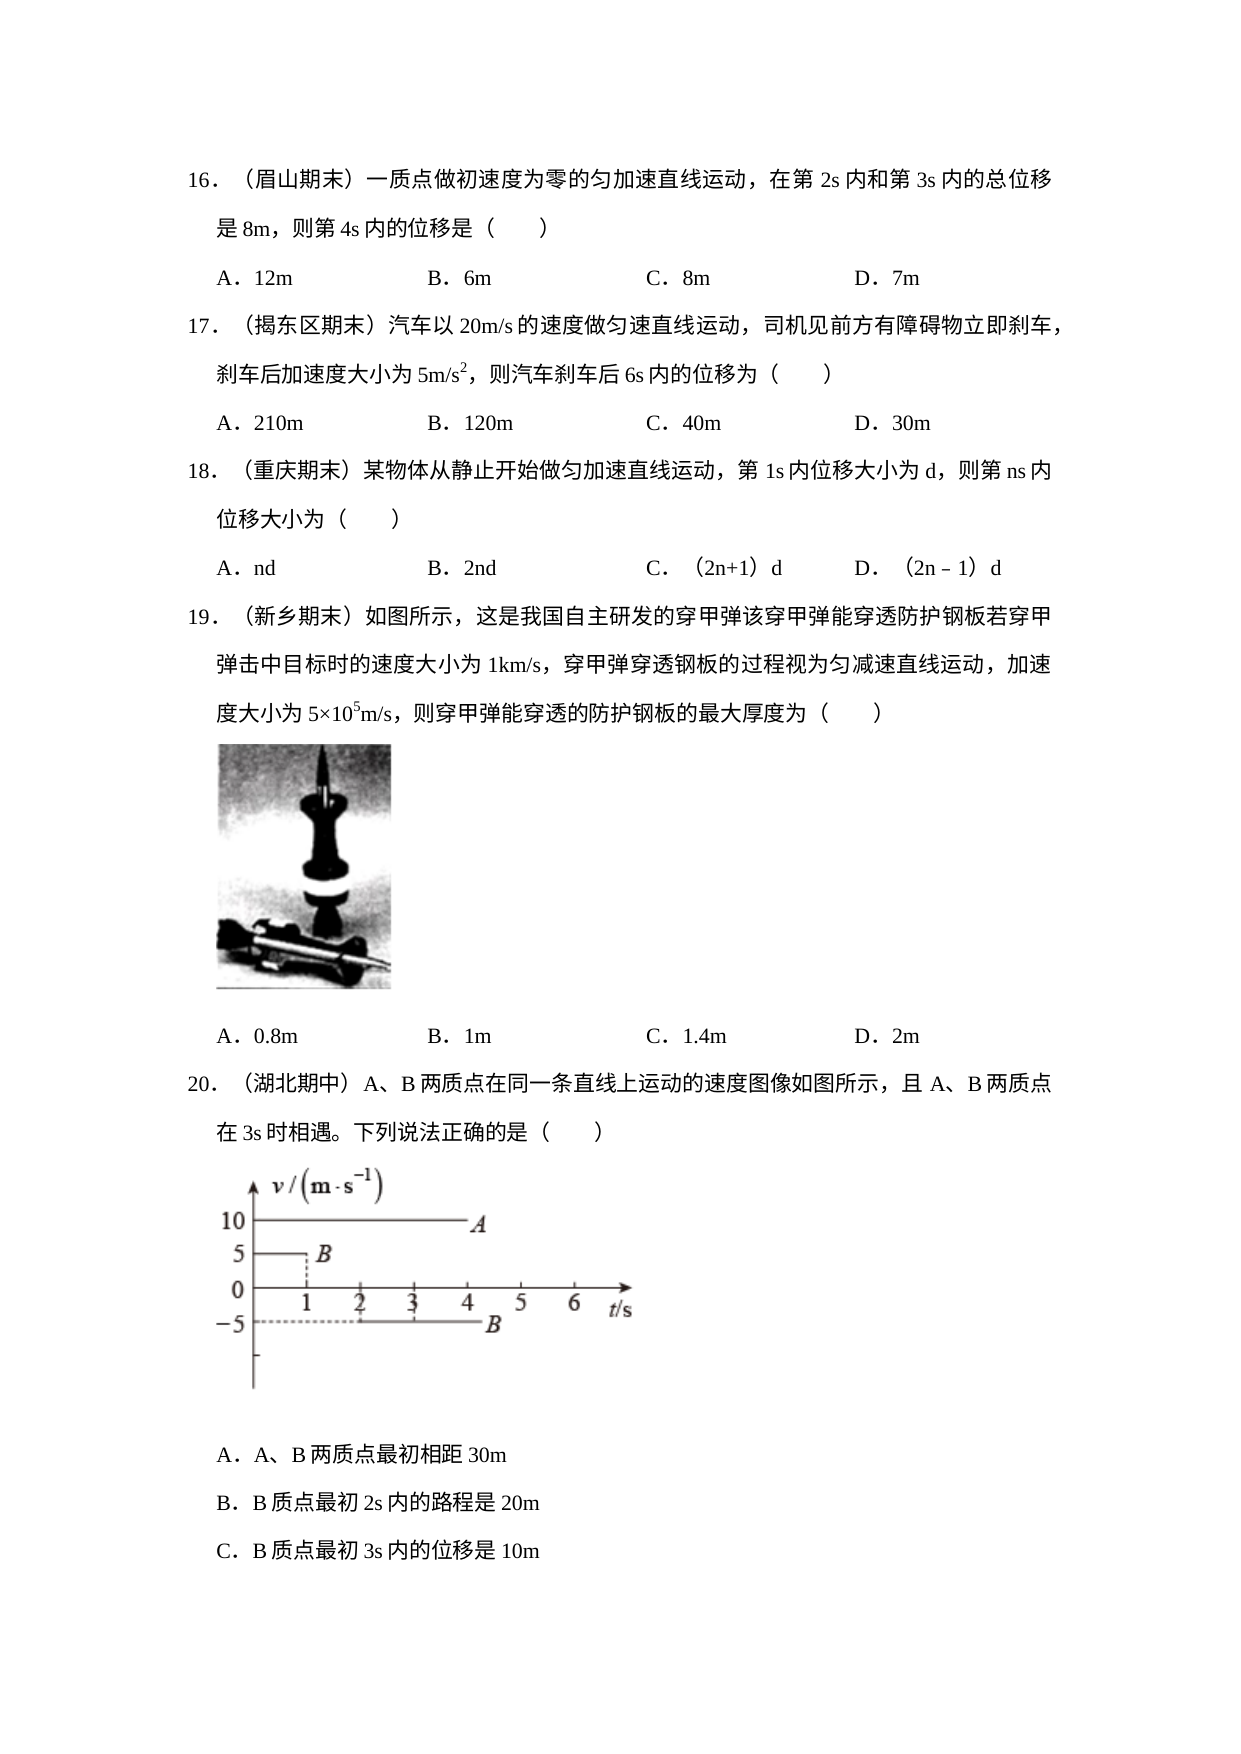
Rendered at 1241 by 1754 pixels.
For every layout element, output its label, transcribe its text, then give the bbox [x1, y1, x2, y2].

picture [216, 1162, 638, 1394]
text A．0.8m B．1m C．1.4m D．2m [187, 1017, 1053, 1050]
text 19．（新乡期末）如图所示，这是我国自主研发的穿甲弹该穿甲弹能穿透防护钢板若穿甲弹击中目标时的速度大小为1km/s，穿甲弹穿透钢板的过程视为匀减速直线运动，加速度大小为5×105m/s，则穿甲弹能穿透的防护钢板的最大厚度为（ ） [187, 598, 1053, 728]
picture [216, 744, 396, 994]
text A．12m B．6m C．8m D．7m [187, 259, 1053, 292]
text 16．（眉山期末）一质点做初速度为零的匀加速直线运动，在第2s内和第3s内的总位移是8m，则第4s内的位移是（ ） [187, 162, 1053, 243]
text A．A、B两质点最初相距30m [187, 1436, 1053, 1469]
text B．B质点最初2s内的路程是20m [187, 1484, 1053, 1517]
text A．nd B．2nd C．（2n+1）d D．（2n﹣1）d [187, 550, 1053, 582]
text 18．（重庆期末）某物体从静止开始做匀加速直线运动，第1s内位移大小为d，则第ns内位移大小为（ ） [187, 453, 1053, 534]
text 20．（湖北期中）A、B两质点在同一条直线上运动的速度图像如图所示，且A、B两质点在3s时相遇。下列说法正确的是（ ） [187, 1066, 1053, 1147]
text C．B质点最初3s内的位移是10m [187, 1533, 1053, 1565]
text 17．（揭东区期末）汽车以20m/s的速度做匀速直线运动，司机见前方有障碍物立即刹车，刹车后加速度大小为5m/s2，则汽车刹车后6s内的位移为（ ） [187, 307, 1053, 389]
text A．210m B．120m C．40m D．30m [187, 404, 1053, 437]
